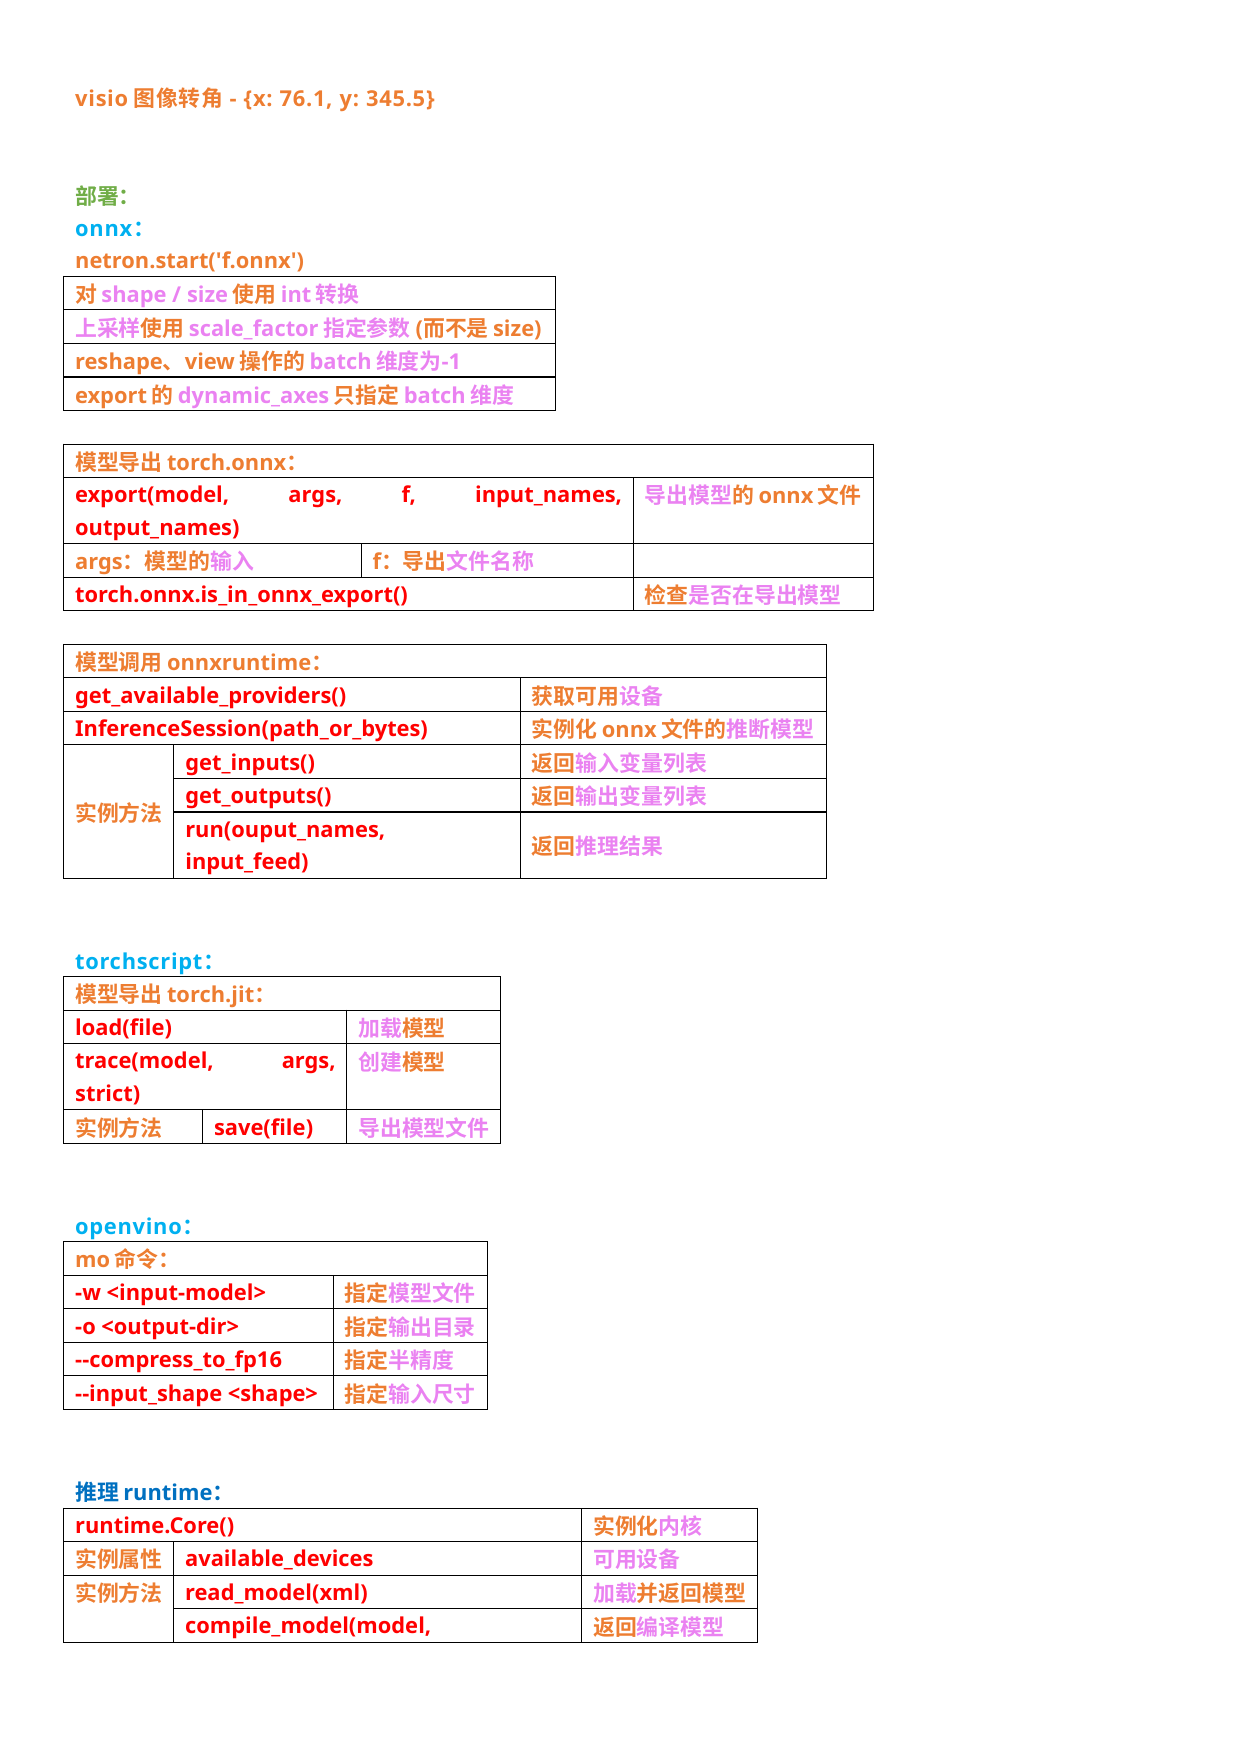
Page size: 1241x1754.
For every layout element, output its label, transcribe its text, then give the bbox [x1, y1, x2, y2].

text visio图像转角 - {x: 76.1, y: 345.5} [75, 81, 1165, 113]
table_cell -w <input-model> [64, 1276, 333, 1308]
table_cell 返回输入变量列表 [521, 745, 826, 778]
table_cell export的dynamic_axes只指定batch维度 [64, 378, 555, 410]
table_cell -o <output-dir> [64, 1309, 333, 1342]
table_cell 返回推理结果 [521, 813, 826, 877]
table_cell --input_shape <shape> [64, 1376, 333, 1409]
table_cell compile_model(model, device_name) [174, 1609, 581, 1642]
table_header 模型导出torch.onnx： [64, 445, 873, 477]
text 推理runtime： [75, 1475, 1165, 1507]
table_cell 获取可用设备 [521, 678, 826, 711]
table_cell 加载并返回模型 [582, 1576, 757, 1608]
table_cell 加载模型 [347, 1011, 500, 1043]
table_header 模型导出torch.jit： [64, 977, 500, 1009]
table_cell get_inputs() [174, 745, 520, 778]
table_cell read_model(xml) [174, 1576, 581, 1608]
table_cell 实例方法 [64, 1110, 202, 1143]
table_cell 实例属性 [64, 1542, 173, 1574]
table_cell 上采样使用scale_factor指定参数 (而不是size) [64, 310, 555, 343]
table_cell available_devices [174, 1542, 581, 1574]
table_cell 指定输出目录 [334, 1309, 487, 1342]
table_cell 可用设备 [582, 1542, 757, 1574]
table_cell 实例化onnx文件的推断模型 [521, 712, 826, 744]
table_cell get_outputs() [174, 779, 520, 811]
table_cell 返回输出变量列表 [521, 779, 826, 811]
text openvino： [75, 1209, 1165, 1241]
text onnx： [75, 211, 1165, 243]
table_cell 检查是否在导出模型 [634, 578, 873, 610]
table_cell 指定模型文件 [334, 1276, 487, 1308]
text 部署： [75, 178, 1165, 211]
table_cell 返回编译模型 [582, 1609, 757, 1642]
table_cell 指定半精度 [334, 1343, 487, 1375]
table_header runtime.Core() [64, 1509, 581, 1541]
table_cell get_available_providers() [64, 678, 520, 711]
table_cell run(ouput_names, input_feed) [174, 813, 520, 877]
table_cell 导出模型的onnx文件 [634, 478, 873, 543]
table_cell InferenceSession(path_or_bytes) [64, 712, 520, 744]
table_cell reshape、view操作的batch维度为-1 [64, 344, 555, 376]
table_cell 导出模型文件 [347, 1110, 500, 1143]
table_header mo命令： [64, 1242, 487, 1275]
text netron.start('f.onnx') [75, 243, 1165, 276]
table_cell 指定输入尺寸 [334, 1376, 487, 1409]
table_header 对shape / size使用int转换 [64, 277, 555, 309]
table_cell [634, 544, 873, 577]
table_cell --compress_to_fp16 [64, 1343, 333, 1375]
table_cell torch.onnx.is_in_onnx_export() [64, 578, 633, 610]
table_header 模型调用onnxruntime： [64, 645, 826, 677]
table_cell 实例方法 [64, 745, 173, 877]
text torchscript： [75, 943, 1165, 976]
table_cell export(model, args, f, input_names, output_names) [64, 478, 633, 543]
table_header 实例化内核 [582, 1509, 757, 1541]
table_cell load(file) [64, 1011, 346, 1043]
table_cell args：模型的输入 [64, 544, 361, 577]
table_cell trace(model, args, strict) [64, 1044, 346, 1109]
table_cell 创建模型 [347, 1044, 500, 1109]
table_cell save(file) [203, 1110, 346, 1143]
table_cell f：导出文件名称 [362, 544, 633, 577]
table_cell 实例方法 [64, 1576, 173, 1642]
